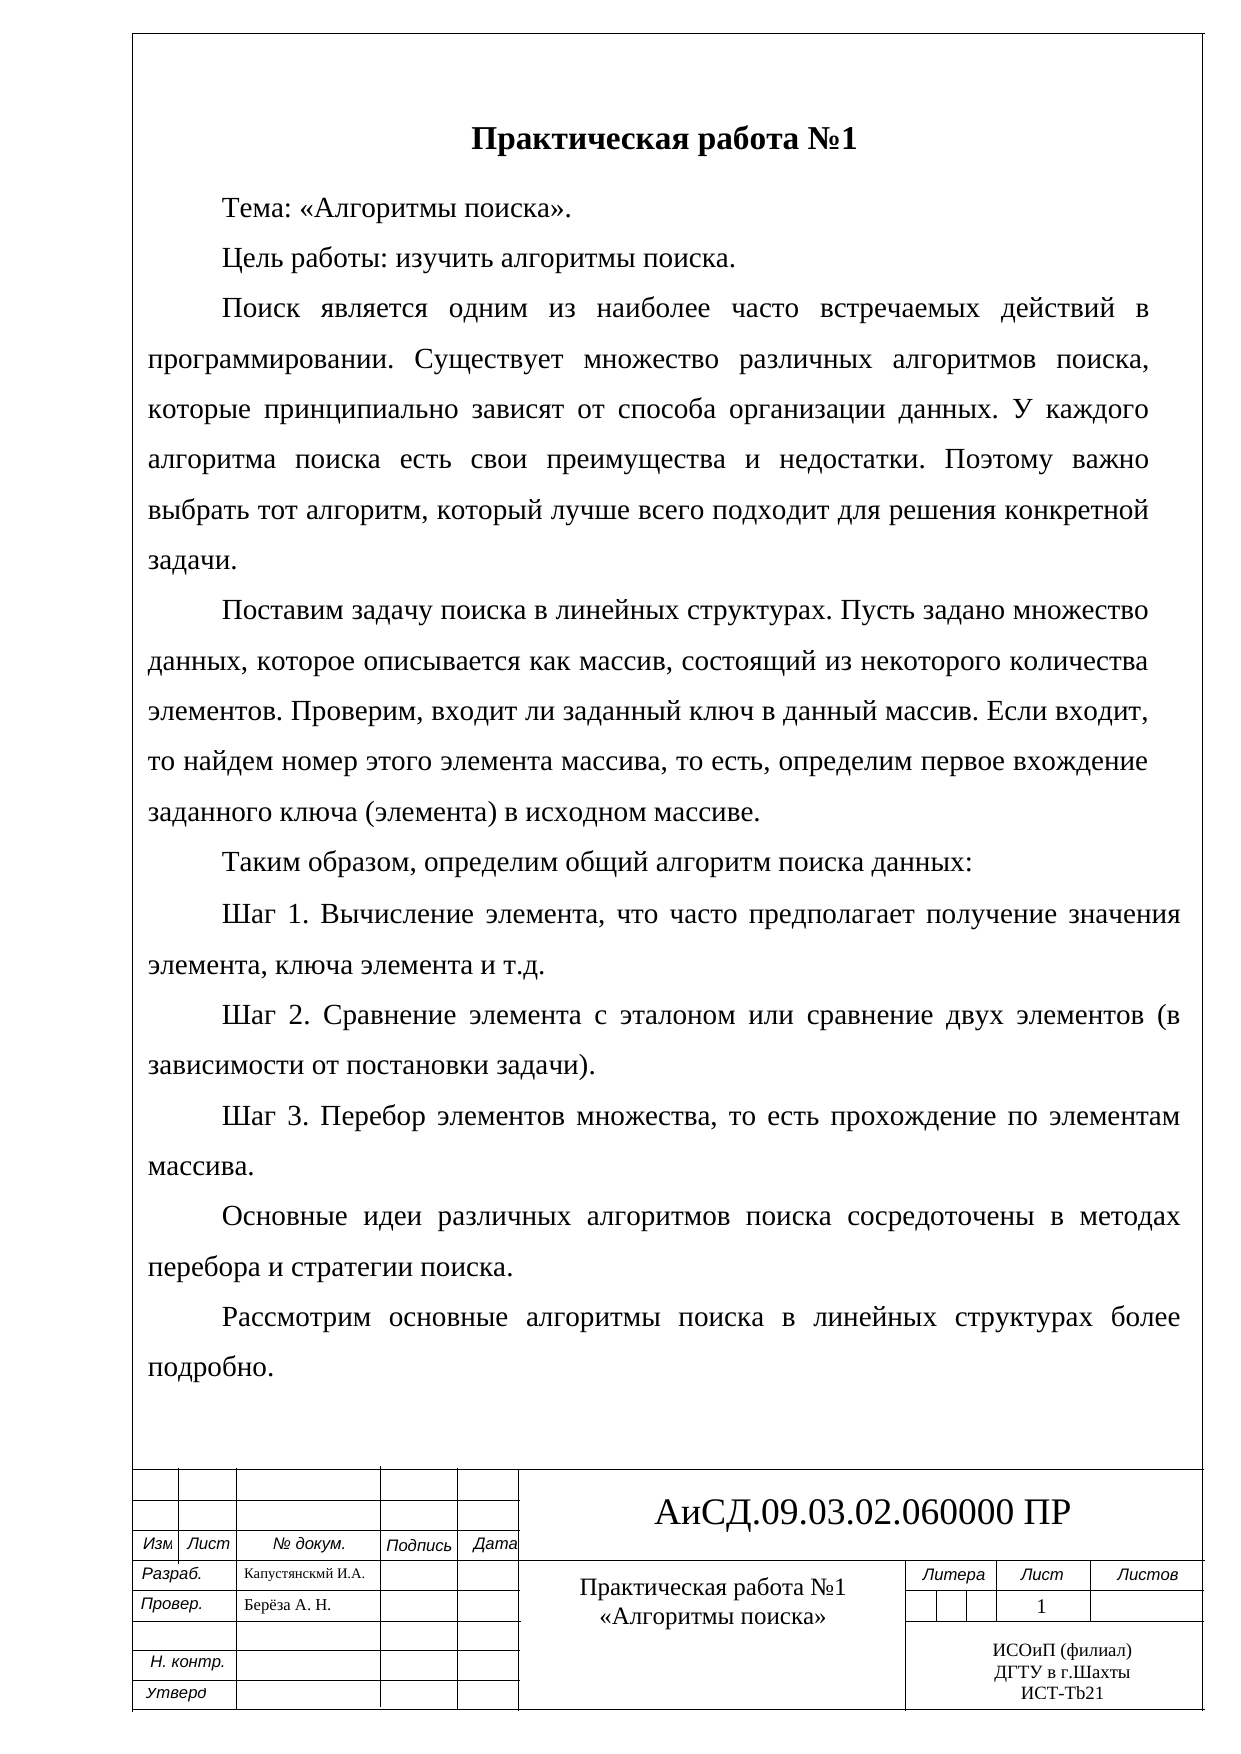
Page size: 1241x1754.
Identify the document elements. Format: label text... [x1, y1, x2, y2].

text Рассмотрим основные алгоритмы поиска в линейных структурах более подробно. [148, 1299, 1181, 1383]
text Шаг 3. Перебор элементов множества, то есть прохождение по элементам массива. [148, 1098, 1181, 1182]
text Практическая работа №1 [148, 118, 1181, 156]
text Цель работы: изучить алгоритмы поиска. [148, 240, 1181, 274]
text Шаг 1. Вычисление элемента, что часто предполагает получение значения элемента, ключа элемента и т.д. [148, 896, 1181, 980]
text Таким образом, определим общий алгоритм поиска данных: [148, 844, 1181, 878]
text Поиск является одним из наиболее часто встречаемых действий в программировании. Существует множество различных алгоритмов поиска, которые принципиально зависят от способа организации данных. У каждого алгоритма поиска есть свои преимущества и недостатки. Поэтому важно выбрать тот алгоритм, который лучше всего подходит для решения конкретной задачи. [148, 291, 1150, 576]
text Основные идеи различных алгоритмов поиска сосредоточены в методах перебора и стратегии поиска. [148, 1198, 1181, 1282]
text Тема: «Алгоритмы поиска». [148, 190, 1181, 223]
text Поставим задачу поиска в линейных структурах. Пусть задано множество данных, которое описывается как массив, состоящий из некоторого количества элементов. Проверим, входит ли заданный ключ в данный массив. Если входит, то найдем номер этого элемента массива, то есть, определим первое вхождение заданного ключа (элемента) в исходном массиве. [148, 592, 1149, 827]
text Шаг 2. Сравнение элемента с эталоном или сравнение двух элементов (в зависимости от постановки задачи). [148, 997, 1181, 1081]
